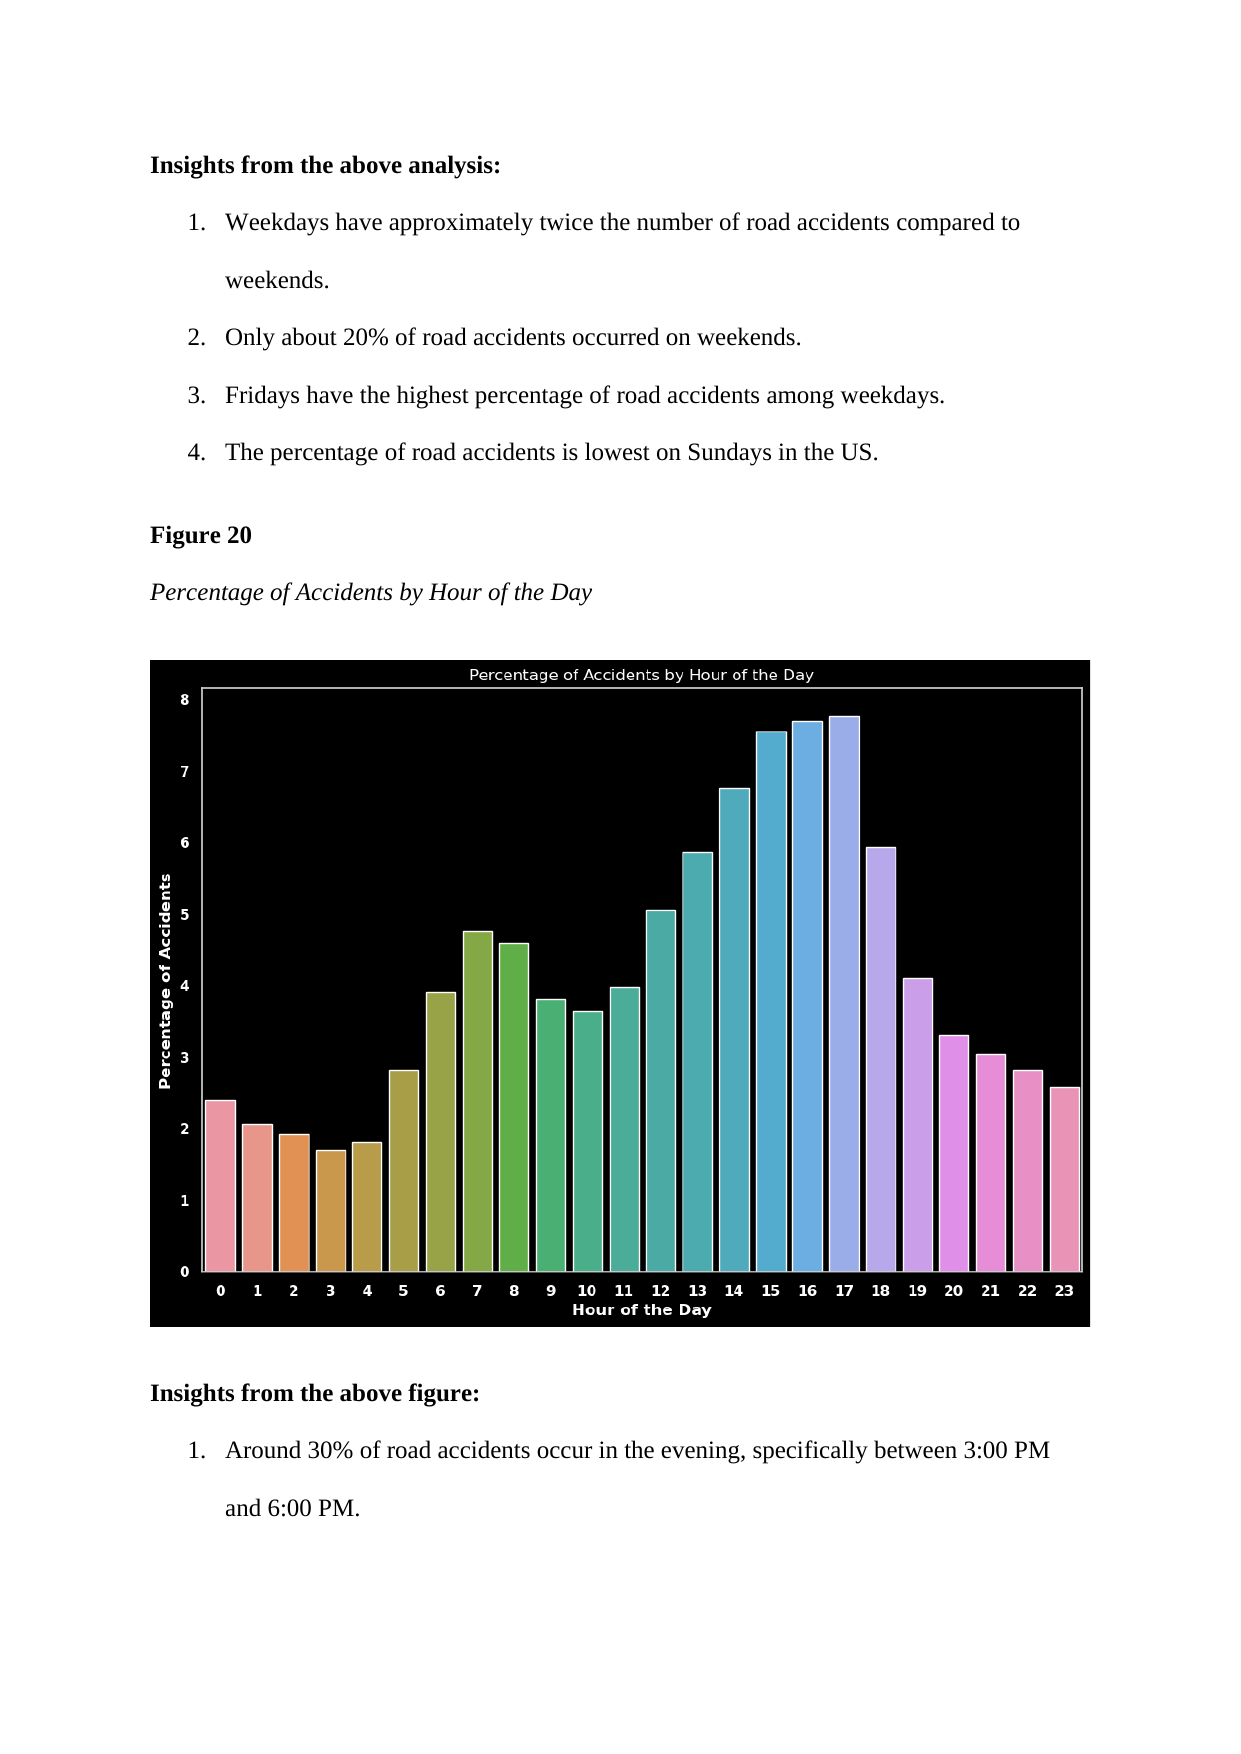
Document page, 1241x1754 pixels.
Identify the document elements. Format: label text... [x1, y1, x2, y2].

list Around 30% of road accidents occur in the evening, specifically between 3:00 PM and 6:00 PM. [187, 1436, 1090, 1522]
picture [150, 660, 1091, 1327]
list Fridays have the highest percentage of road accidents among weekdays. [187, 380, 1090, 409]
text Insights from the above figure: [150, 1378, 1090, 1407]
text Insights from the above analysis: [150, 150, 1090, 179]
text Percentage of Accidents by Hour of the Day [150, 577, 1090, 606]
list The percentage of road accidents is lowest on Sundays in the US. [187, 437, 1090, 466]
list Weekdays have approximately twice the number of road accidents compared to weekends. [187, 207, 1090, 294]
text Figure 20 [150, 520, 1090, 549]
list Only about 20% of road accidents occurred on weekends. [187, 322, 1090, 351]
